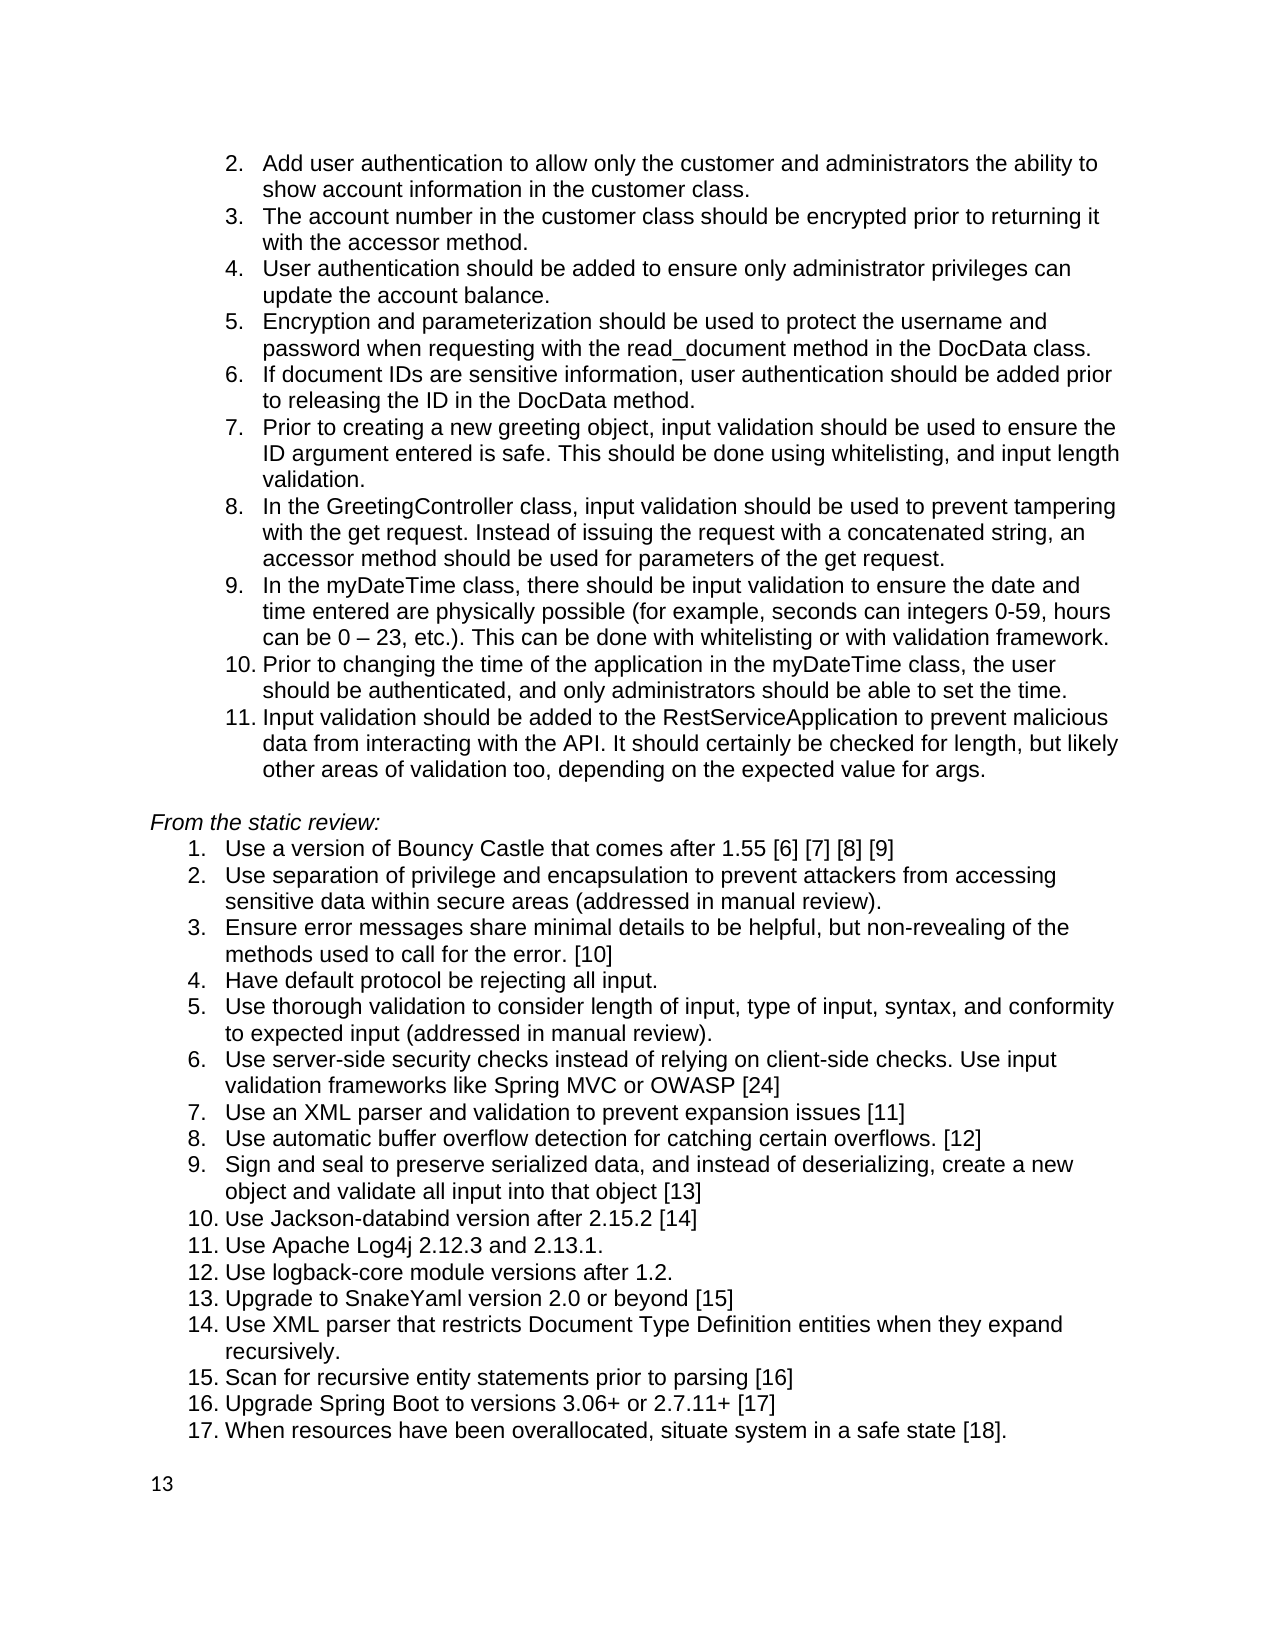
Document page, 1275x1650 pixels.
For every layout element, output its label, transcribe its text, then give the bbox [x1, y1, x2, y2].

list Ensure error messages share minimal details to be helpful, but non-revealing of the methods used to call for the error. [187, 914, 1125, 967]
list Use server-side security checks instead of relying on client-side checks. Use input validation frameworks like Spring MVC or OWASP [24] [187, 1046, 1125, 1099]
list Use logback-core module versions after 1.2. [187, 1258, 1125, 1285]
list Use an XML parser and validation to prevent expansion issues [187, 1099, 1125, 1125]
list Have default protocol be rejecting all input. [187, 967, 1125, 993]
list Sign and seal to preserve serialized data, and instead of deserializing, create a new object and validate all input into that object [187, 1151, 1125, 1204]
list Prior to changing the time of the application in the myDateTime class, the user should be authenticated, and only administrators should be able to set the time. [225, 651, 1125, 703]
list User authentication should be added to ensure only administrator privileges can update the account balance. [225, 255, 1125, 308]
list In the GreetingController class, input validation should be used to prevent tampering with the get request. Instead of issuing the request with a concatenated string, an accessor method should be used for parameters of the get request. [225, 493, 1125, 572]
list Add user authentication to allow only the customer and administrators the ability to show account information in the customer class. [225, 150, 1125, 203]
list Use thorough validation to consider length of input, type of input, syntax, and conformity to expected input (addressed in manual review). [187, 993, 1125, 1046]
list Input validation should be added to the RestServiceApplication to prevent malicious data from interacting with the API. It should certainly be checked for length, but likely other areas of validation too, depending on the expected value for args. [225, 703, 1125, 782]
list Upgrade to SnakeYaml version 2.0 or beyond [187, 1285, 1125, 1311]
list Encryption and parameterization should be used to protect the username and password when requesting with the read_document method in the DocData class. [225, 308, 1125, 361]
list Scan for recursive entity statements prior to parsing [187, 1364, 1125, 1390]
list If document IDs are sensitive information, user authentication should be added prior to releasing the ID in the DocData method. [225, 361, 1125, 413]
text From the static review: [150, 809, 1125, 835]
list Use XML parser that restricts Document Type Definition entities when they expand recursively. [187, 1311, 1125, 1364]
list When resources have been overallocated, situate system in a safe state . [187, 1417, 1125, 1443]
list Use automatic buffer overflow detection for catching certain overflows. [187, 1125, 1125, 1151]
list Use a version of Bouncy Castle that comes after 1.55 [187, 835, 1125, 862]
list Use Jackson-databind version after 2.15.2 [187, 1204, 1125, 1232]
list In the myDateTime class, there should be input validation to ensure the date and time entered are physically possible (for example, seconds can integers 0-59, hours can be 0 – 23, etc.). This can be done with whitelisting or with validation framework. [225, 572, 1125, 651]
list The account number in the customer class should be encrypted prior to returning it with the accessor method. [225, 203, 1125, 255]
list Use Apache Log4j 2.12.3 and 2.13.1. [187, 1232, 1125, 1258]
list Prior to creating a new greeting object, input validation should be used to ensure the ID argument entered is safe. This should be done using whitelisting, and input length validation. [225, 413, 1125, 493]
list Use separation of privilege and encapsulation to prevent attackers from accessing sensitive data within secure areas (addressed in manual review). [187, 862, 1125, 914]
list Upgrade Spring Boot to versions 3.06+ or 2.7.11+ [187, 1390, 1125, 1417]
